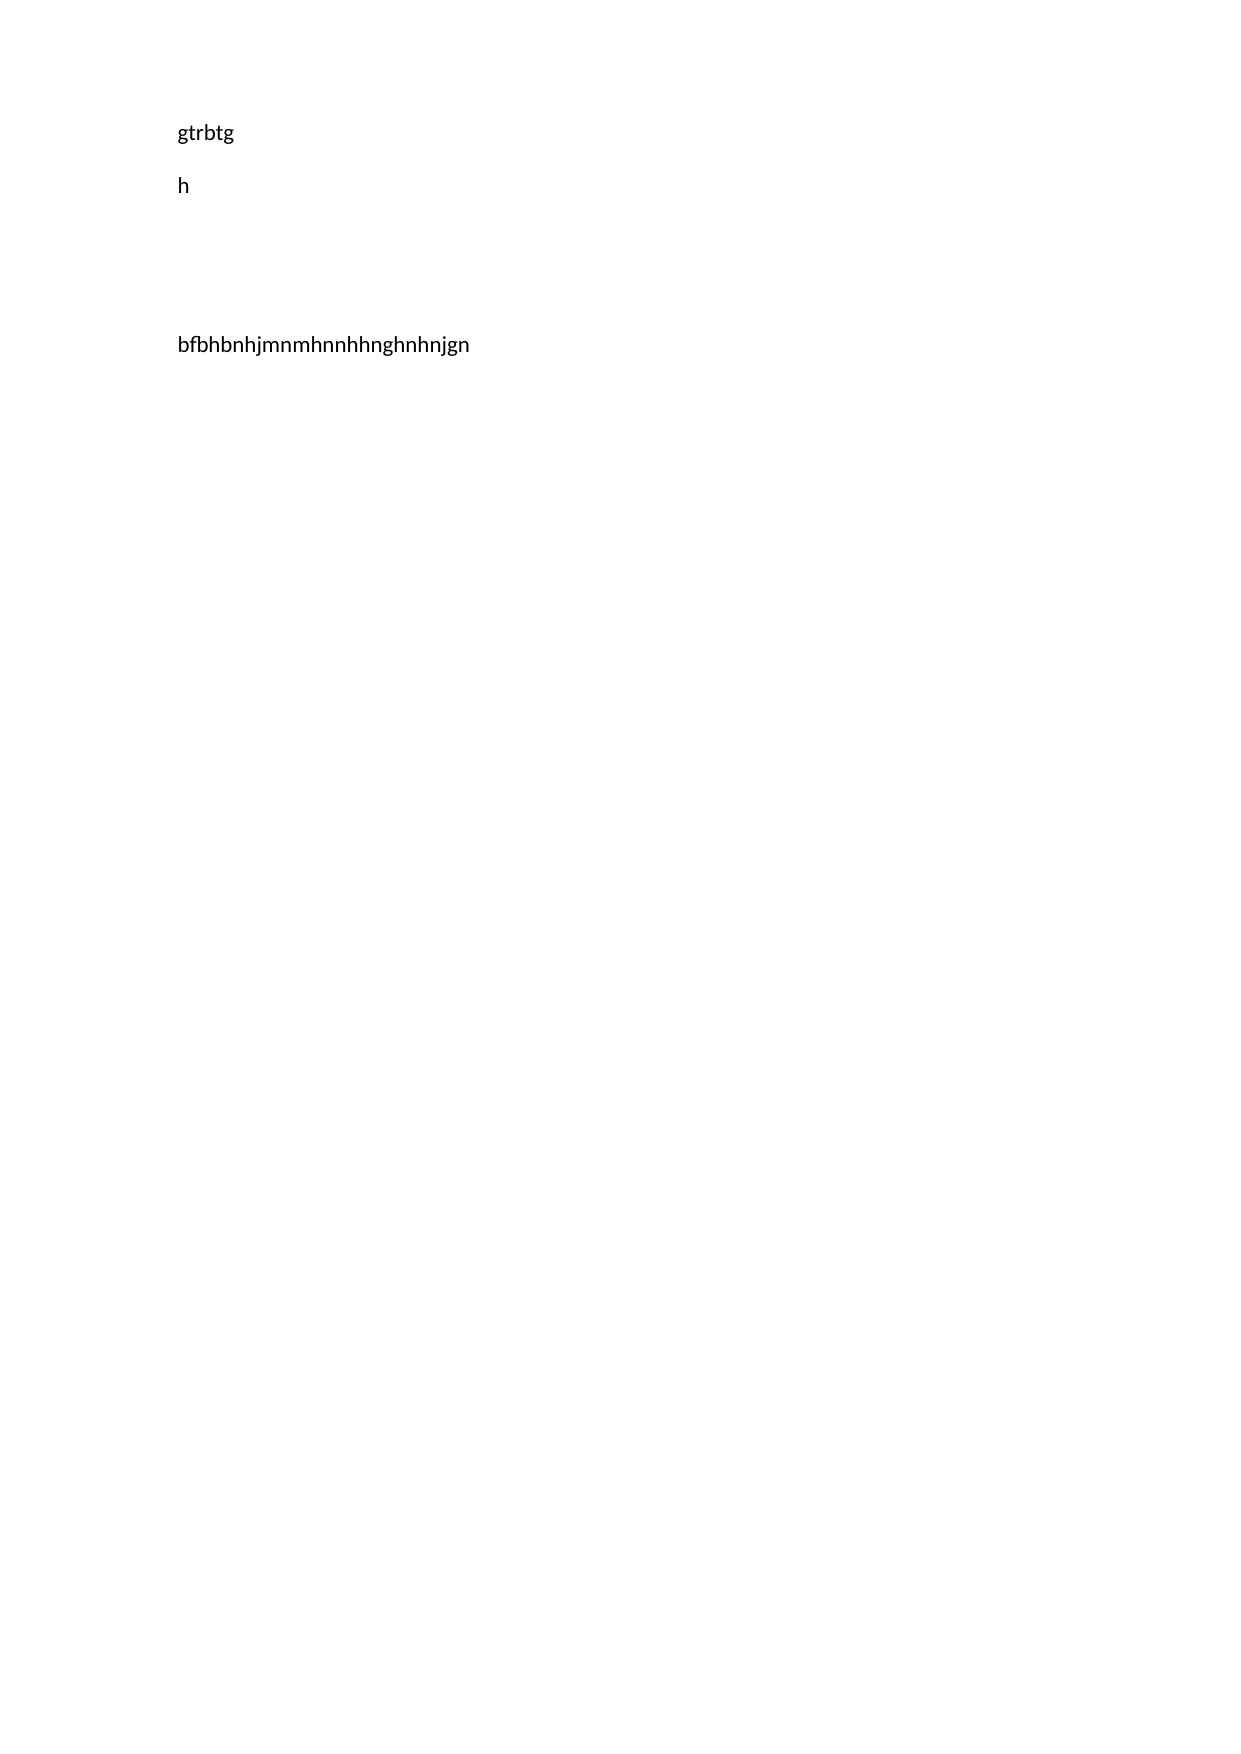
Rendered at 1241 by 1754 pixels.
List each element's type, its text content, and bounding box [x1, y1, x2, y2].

text gtrbtg [177, 118, 1152, 146]
text h [177, 171, 1152, 199]
text bfbhbnhjmnmhnnhhnghnhnjgn [177, 330, 1152, 358]
